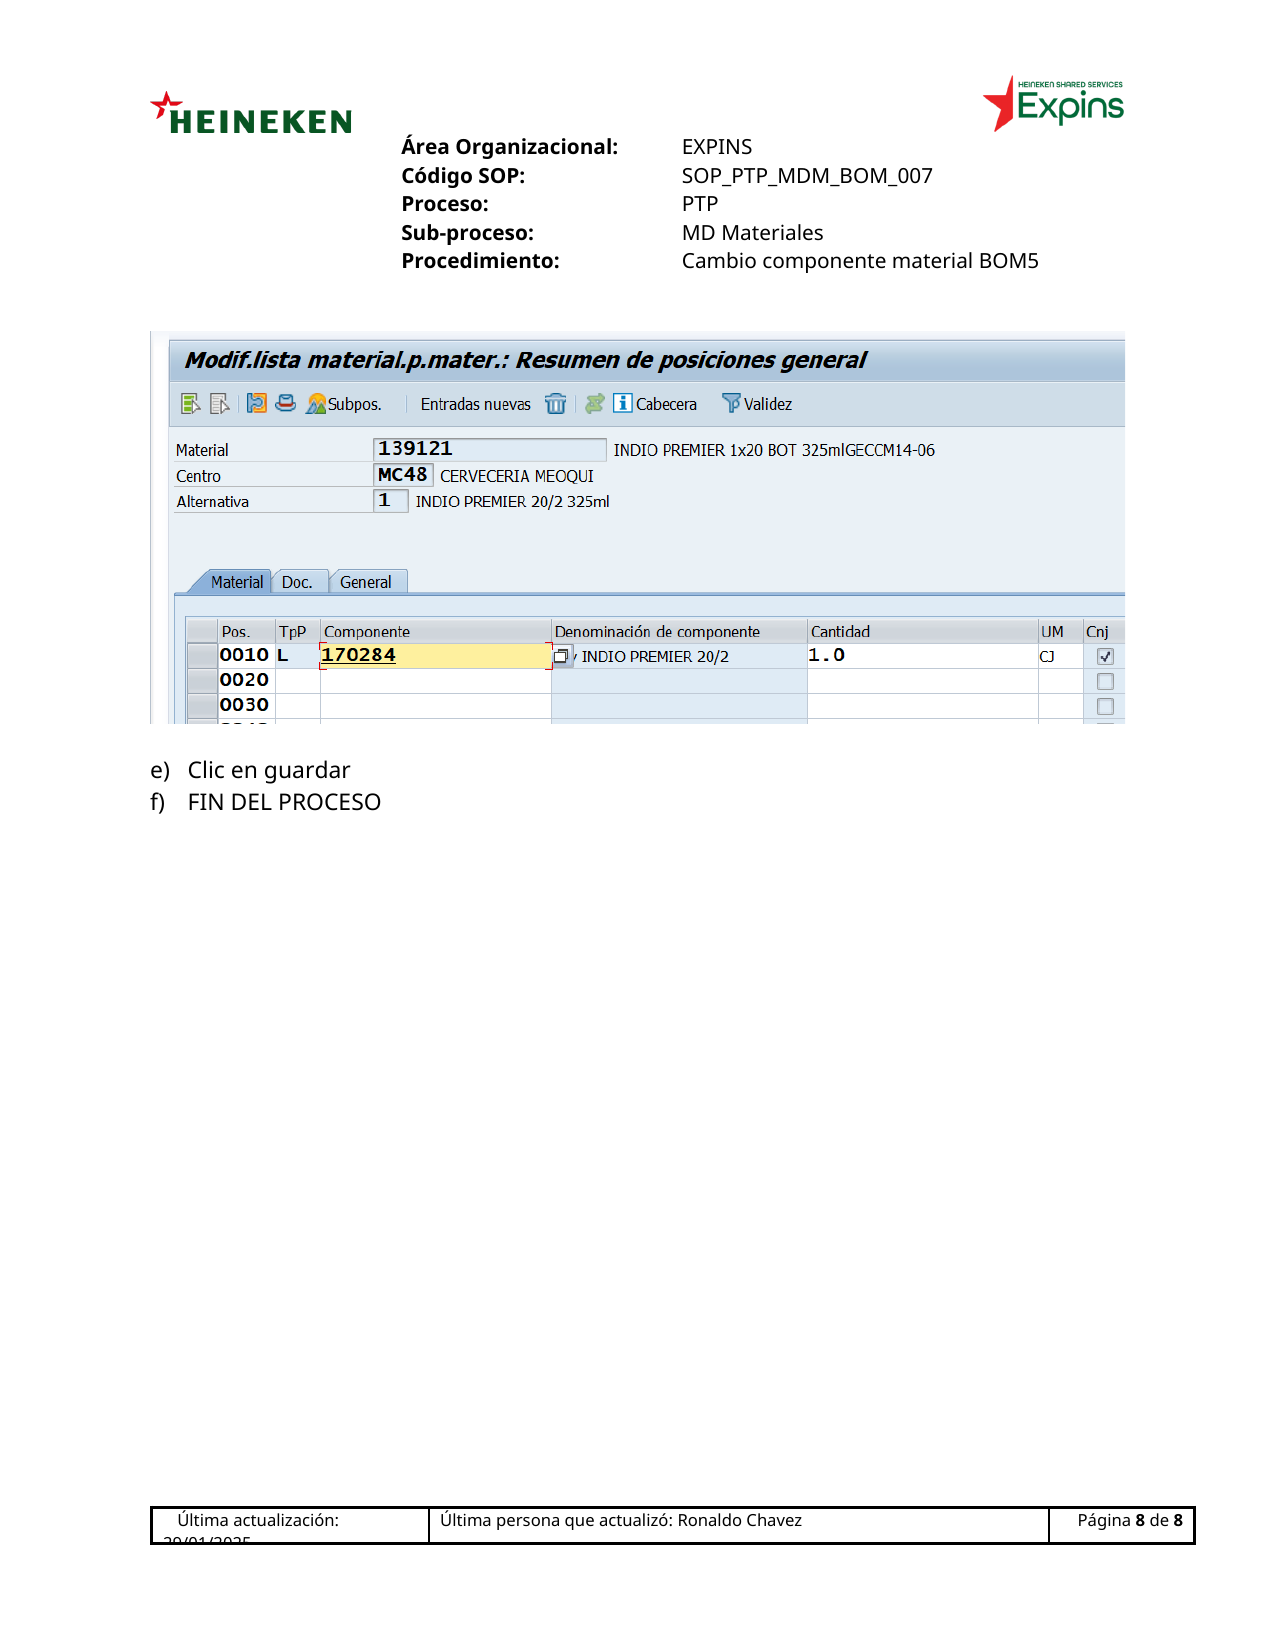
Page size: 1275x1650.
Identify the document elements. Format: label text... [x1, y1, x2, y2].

picture [150, 331, 1125, 724]
picture [150, 91, 352, 133]
picture [980, 73, 1125, 133]
list FIN DEL PROCESO [150, 786, 1125, 817]
list Clic en guardar [150, 754, 1125, 786]
